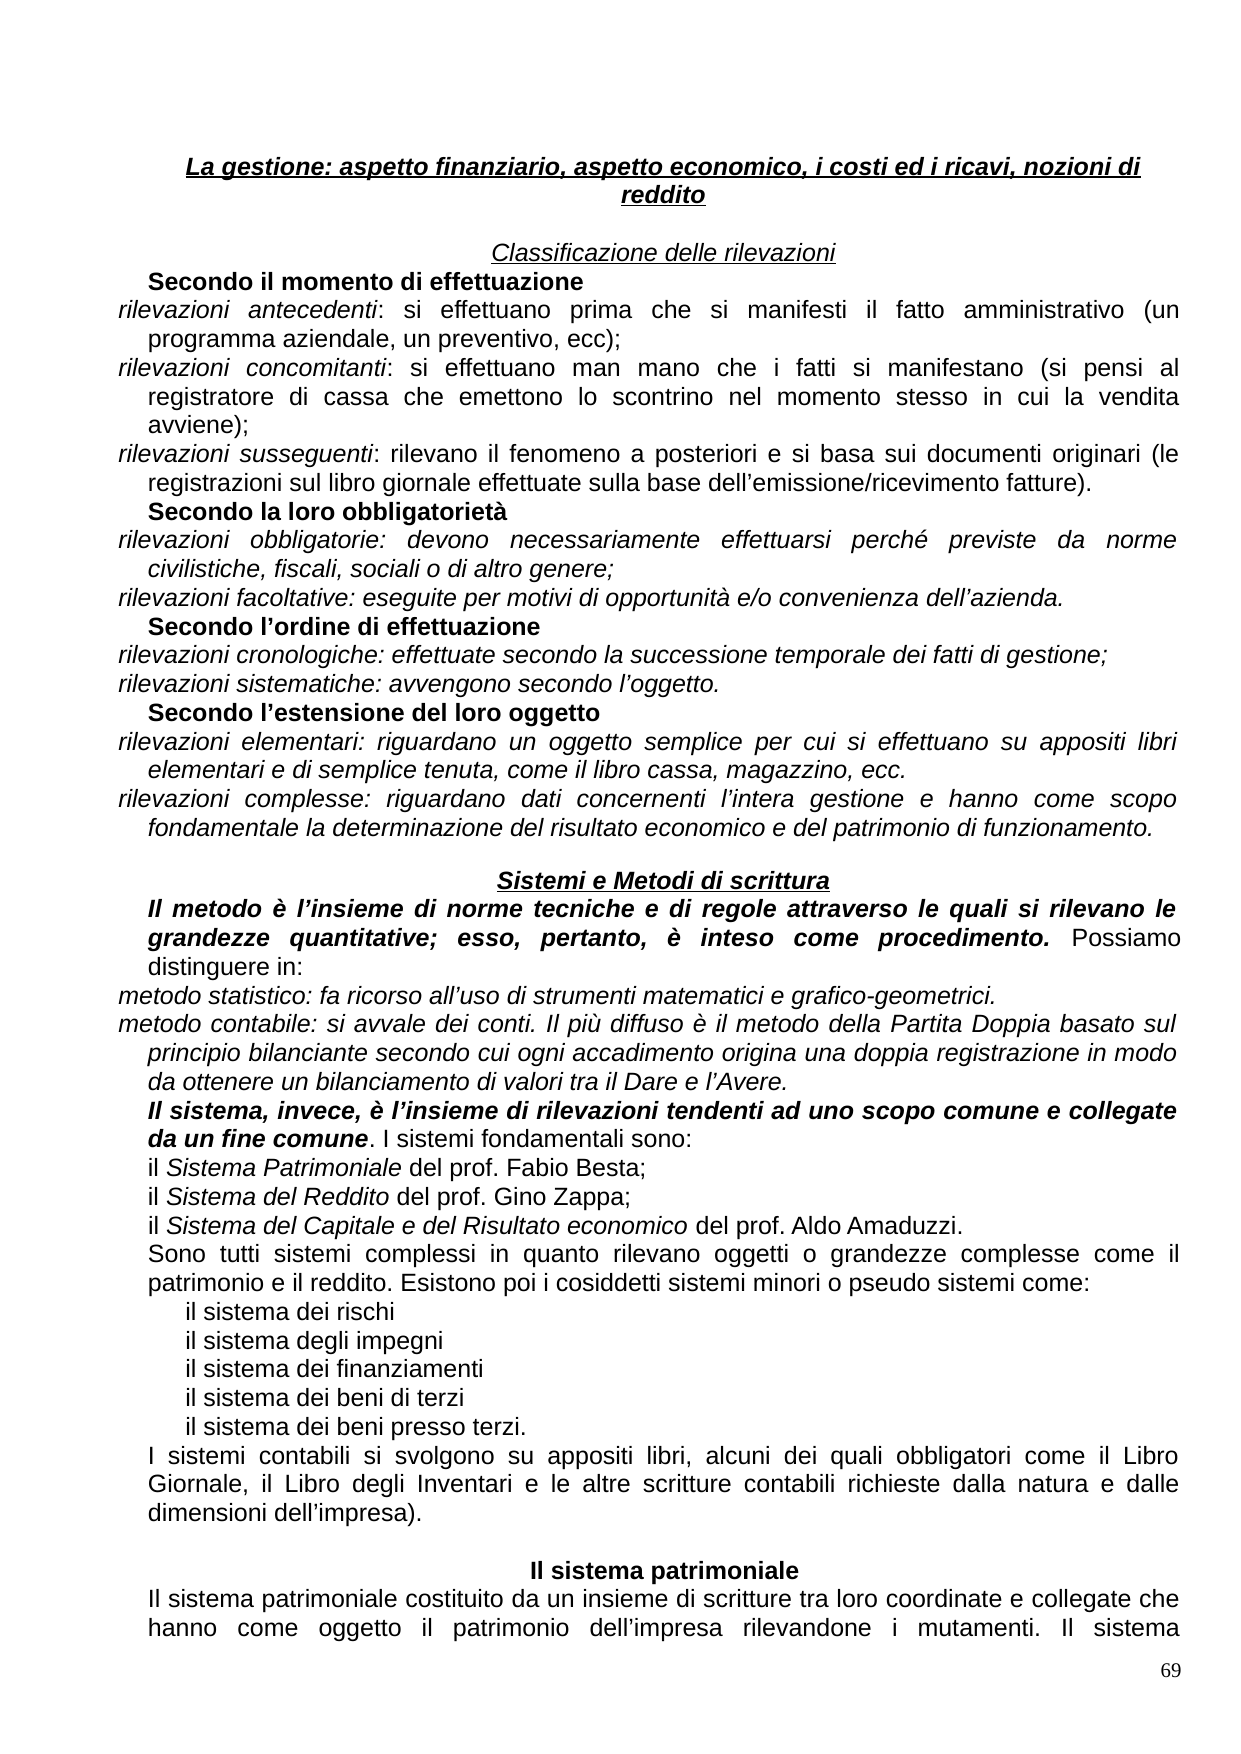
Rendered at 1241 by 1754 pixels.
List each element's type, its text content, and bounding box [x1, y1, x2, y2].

text Il sistema patrimoniale [148, 1556, 1181, 1584]
text rilevazioni obbligatorie: devono necessariamente effettuarsi perché previste da norme civilistiche, fiscali, sociali o di altro genere; [118, 525, 1181, 583]
text il sistema dei rischi [185, 1297, 1181, 1326]
text rilevazioni elementari: riguardano un oggetto semplice per cui si effettuano su appositi libri elementari e di semplice tenuta, come il libro cassa, magazzino, ecc. [118, 727, 1181, 784]
text metodo contabile: si avvale dei conti. Il più diffuso è il metodo della Partita Doppia basato sul principio bilanciante secondo cui ogni accadimento origina una doppia registrazione in modo da ottenere un bilanciamento di valori tra il Dare e l’Avere. [118, 1009, 1181, 1096]
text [148, 1584, 1181, 1642]
text Secondo la loro obbligatorietà [148, 497, 1181, 525]
text rilevazioni concomitanti: si effettuano man mano che i fatti si manifestano (si pensi al registratore di cassa che emettono lo scontrino nel momento stesso in cui la vendita avviene); [118, 353, 1181, 439]
text rilevazioni cronologiche: effettuate secondo la successione temporale dei fatti di gestione; [118, 640, 1181, 669]
text il Sistema del Capitale e del Risultato economico del prof. Aldo Amaduzzi. [148, 1211, 1181, 1239]
text metodo statistico: fa ricorso all’uso di strumenti matematici e grafico-geometrici. [118, 981, 1181, 1009]
text Classificazione delle rilevazioni [148, 238, 1181, 267]
text il sistema degli impegni [185, 1326, 1181, 1354]
text Sistemi e Metodi di scrittura [148, 866, 1181, 894]
text rilevazioni complesse: riguardano dati concernenti l’intera gestione e hanno come scopo fondamentale la determinazione del risultato economico e del patrimonio di funzionamento. [118, 784, 1181, 842]
text il sistema dei beni di terzi [185, 1383, 1181, 1412]
text rilevazioni sistematiche: avvengono secondo l’oggetto. [118, 669, 1181, 698]
text il sistema dei beni presso terzi. [185, 1412, 1181, 1441]
text rilevazioni antecedenti: si effettuano prima che si manifesti il fatto amministrativo (un programma aziendale, un preventivo, ecc); [118, 295, 1181, 353]
text Il sistema, invece, è l’insieme di rilevazioni tendenti ad uno scopo comune e collegate da un fine comune. I sistemi fondamentali sono: [148, 1096, 1181, 1153]
text I sistemi contabili si svolgono su appositi libri, alcuni dei quali obbligatori come il Libro Giornale, il Libro degli Inventari e le altre scritture contabili richieste dalla natura e dalle dimensioni dell’impresa). [148, 1441, 1181, 1527]
text rilevazioni susseguenti: rilevano il fenomeno a posteriori e si basa sui documenti originari (le registrazioni sul libro giornale effettuate sulla base dell’emissione/ricevimento fatture). [118, 439, 1181, 497]
text Secondo il momento di effettuazione [148, 267, 1181, 295]
text rilevazioni facoltative: eseguite per motivi di opportunità e/o convenienza dell’azienda. [118, 583, 1181, 612]
text Secondo l’estensione del loro oggetto [148, 698, 1181, 727]
text il Sistema Patrimoniale del prof. Fabio Besta; [148, 1153, 1181, 1182]
text Il metodo è l’insieme di norme tecniche e di regole attraverso le quali si rilevano le grandezze quantitative; esso, pertanto, è inteso come procedimento. Possiamo distinguere in: [148, 894, 1181, 981]
text il Sistema del Reddito del prof. Gino Zappa; [148, 1182, 1181, 1211]
text La gestione: aspetto finanziario, aspetto economico, i costi ed i ricavi, nozioni di reddito [148, 152, 1181, 209]
text Secondo l’ordine di effettuazione [148, 612, 1181, 640]
text Sono tutti sistemi complessi in quanto rilevano oggetti o grandezze complesse come il patrimonio e il reddito. Esistono poi i cosiddetti sistemi minori o pseudo sistemi come: [148, 1239, 1181, 1297]
text il sistema dei finanziamenti [185, 1354, 1181, 1383]
